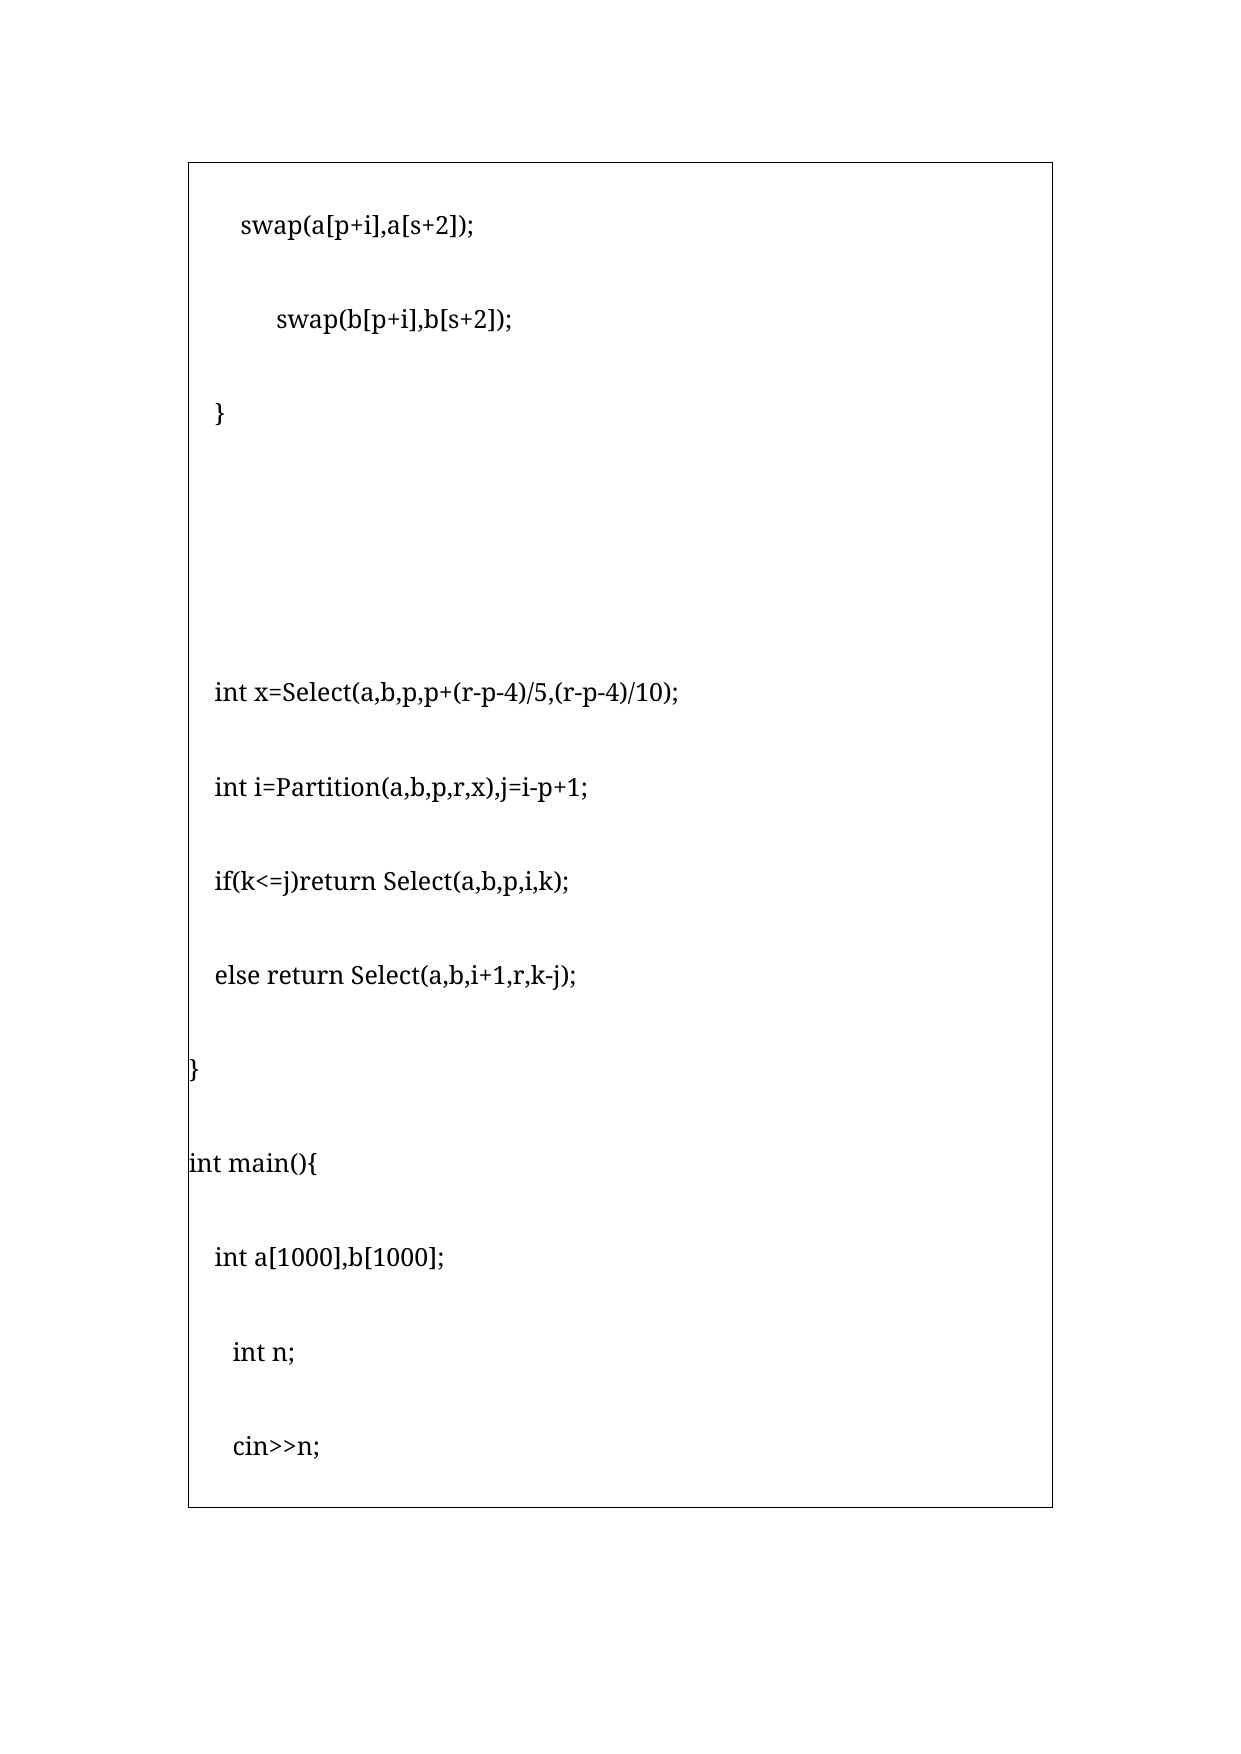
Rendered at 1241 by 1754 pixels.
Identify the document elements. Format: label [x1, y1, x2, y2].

table_cell [189, 163, 1052, 1507]
